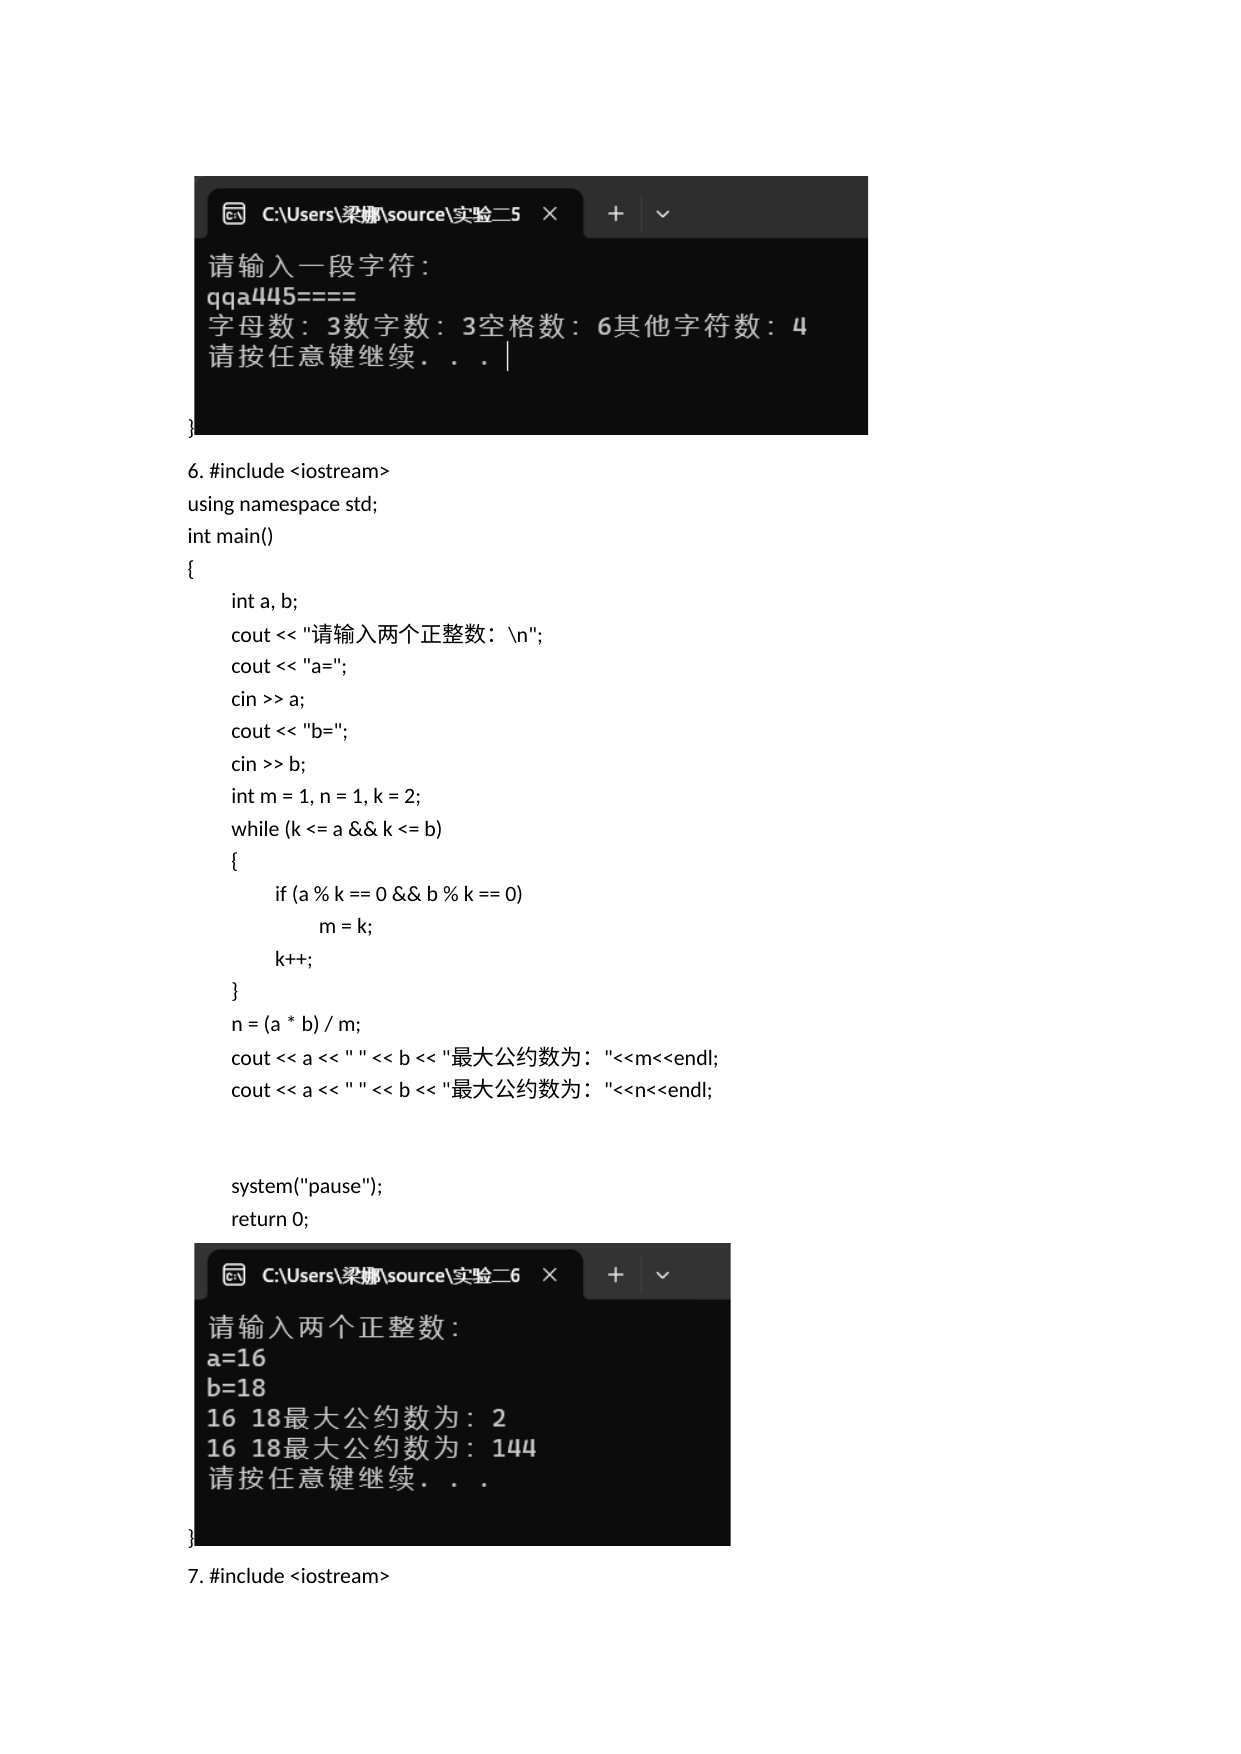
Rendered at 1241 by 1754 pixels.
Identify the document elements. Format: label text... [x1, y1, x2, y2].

text n = (a * b) / m; [187, 1007, 1053, 1039]
text cout << "请输入两个正整数：\n"; [187, 617, 1053, 649]
text m = k; [187, 909, 1053, 942]
text } [187, 974, 1053, 1007]
picture [194, 176, 869, 435]
text using namespace std; [187, 487, 1053, 519]
text { [187, 552, 1053, 584]
text { [187, 844, 1053, 877]
text 6. #include <iostream> [187, 454, 1053, 487]
text cout << a << " " << b << "最大公约数为："<<n<<endl; [187, 1072, 1053, 1104]
text cout << "b="; [187, 714, 1053, 747]
text int m = 1, n = 1, k = 2; [187, 779, 1053, 812]
text cin >> a; [187, 682, 1053, 714]
text while (k <= a && k <= b) [187, 812, 1053, 844]
picture [194, 1243, 731, 1546]
text cin >> b; [187, 747, 1053, 779]
text int main() [187, 519, 1053, 552]
text cout << a << " " << b << "最大公约数为："<<m<<endl; [187, 1039, 1053, 1072]
text k++; [187, 942, 1053, 974]
text if (a % k == 0 && b % k == 0) [187, 877, 1053, 909]
text system("pause"); [187, 1169, 1053, 1202]
text 7. #include <iostream> [187, 1559, 1053, 1592]
text return 0; [187, 1202, 1053, 1234]
text cout << "a="; [187, 649, 1053, 682]
text int a, b; [187, 584, 1053, 617]
